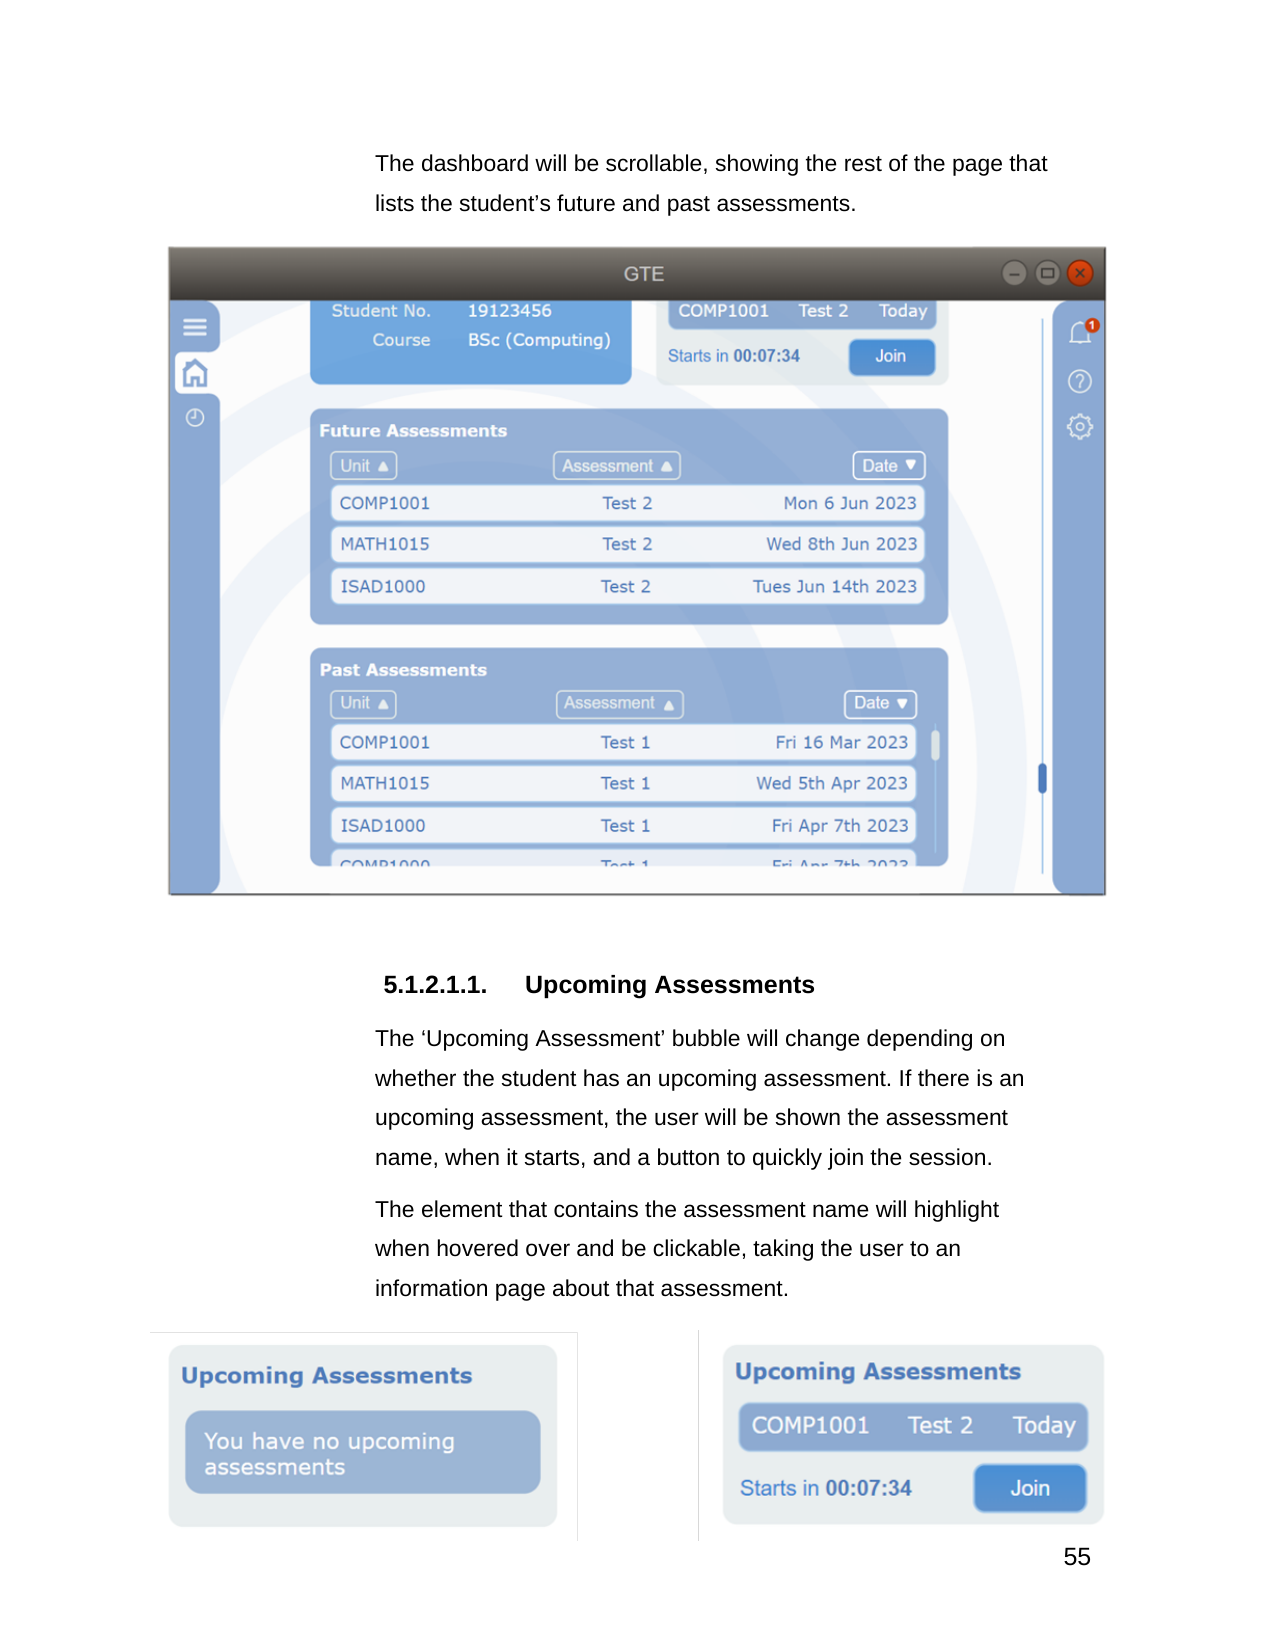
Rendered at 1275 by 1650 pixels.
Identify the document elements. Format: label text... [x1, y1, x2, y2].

text The element that contains the assessment name will highlight when hovered over and be clickable, taking the user to an information page about that assessment. [375, 1196, 1050, 1301]
picture [150, 1330, 1125, 1541]
list Upcoming Assessments [487, 911, 1050, 998]
picture [150, 236, 1125, 911]
text The ‘Upcoming Assessment’ bubble will change depending on whether the student has an upcoming assessment. If there is an upcoming assessment, the user will be shown the assessment name, when it starts, and a button to quickly join the session. [375, 1025, 1050, 1170]
text The dashboard will be scrollable, showing the rest of the page that lists the student’s future and past assessments. [375, 150, 1050, 216]
